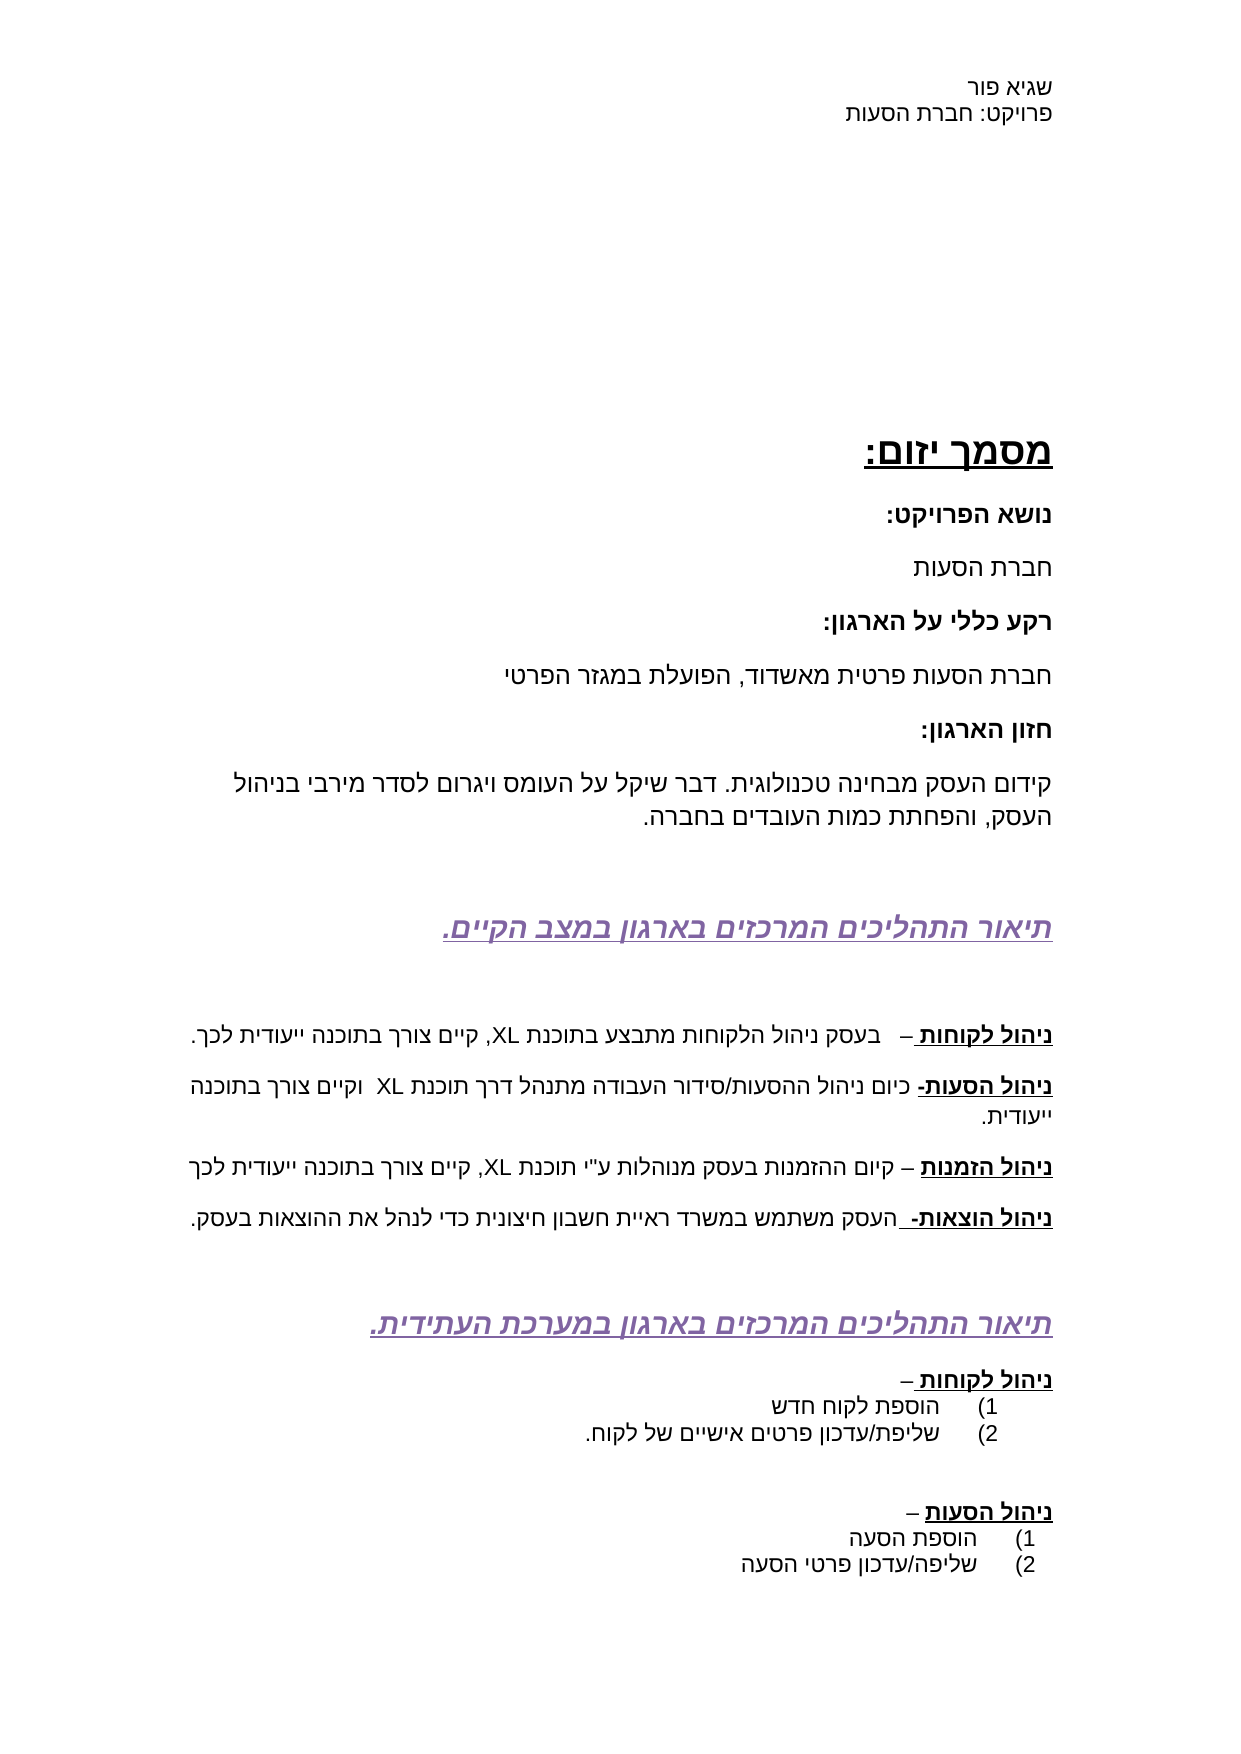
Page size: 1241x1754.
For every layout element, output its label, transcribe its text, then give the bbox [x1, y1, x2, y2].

text חזון הארגון: [187, 715, 1053, 744]
text נושא הפרויקט: [187, 499, 1053, 528]
list שליפה/עדכון פרטי הסעה [187, 1551, 1015, 1578]
text מסמך יזום: [187, 429, 1053, 472]
text ניהול לקוחות – [187, 1367, 1053, 1393]
text ניהול הסעות- כיום ניהול ההסעות/סידור העבודה מתנהל דרך תוכנת XL וקיים צורך בתוכנה ייעודית. [187, 1073, 1053, 1129]
text ניהול הזמנות – קיום ההזמנות בעסק מנוהלות ע"י תוכנת XL, קיים צורך בתוכנה ייעודית לכך [187, 1154, 1053, 1181]
list הוספת הסעה [187, 1525, 1015, 1551]
text חברת הסעות פרטית מאשדוד, הפועלת במגזר הפרטי [187, 661, 1053, 690]
list הוספת לקוח חדש [187, 1393, 978, 1419]
text ניהול הסעות – [187, 1498, 1053, 1525]
text רקע כללי על הארגון: [187, 607, 1053, 636]
text ניהול לקוחות – בעסק ניהול הלקוחות מתבצע בתוכנת XL, קיים צורך בתוכנה ייעודית לכך. [187, 1022, 1053, 1048]
text תיאור התהליכים המרכזים בארגון במערכת העתידית. [187, 1307, 1053, 1341]
text חברת הסעות [187, 553, 1053, 582]
text קידום העסק מבחינה טכנולוגית. דבר שיקל על העומס ויגרום לסדר מירבי בניהול העסק, והפחתת כמות העובדים בחברה. [187, 769, 1053, 831]
text ניהול הוצאות- העסק משתמש במשרד ראיית חשבון חיצונית כדי לנהל את ההוצאות בעסק. [187, 1205, 1053, 1232]
list שליפת/עדכון פרטים אישיים של לקוח. [187, 1419, 978, 1446]
text תיאור התהליכים המרכזים בארגון במצב הקיים. [187, 912, 1053, 945]
